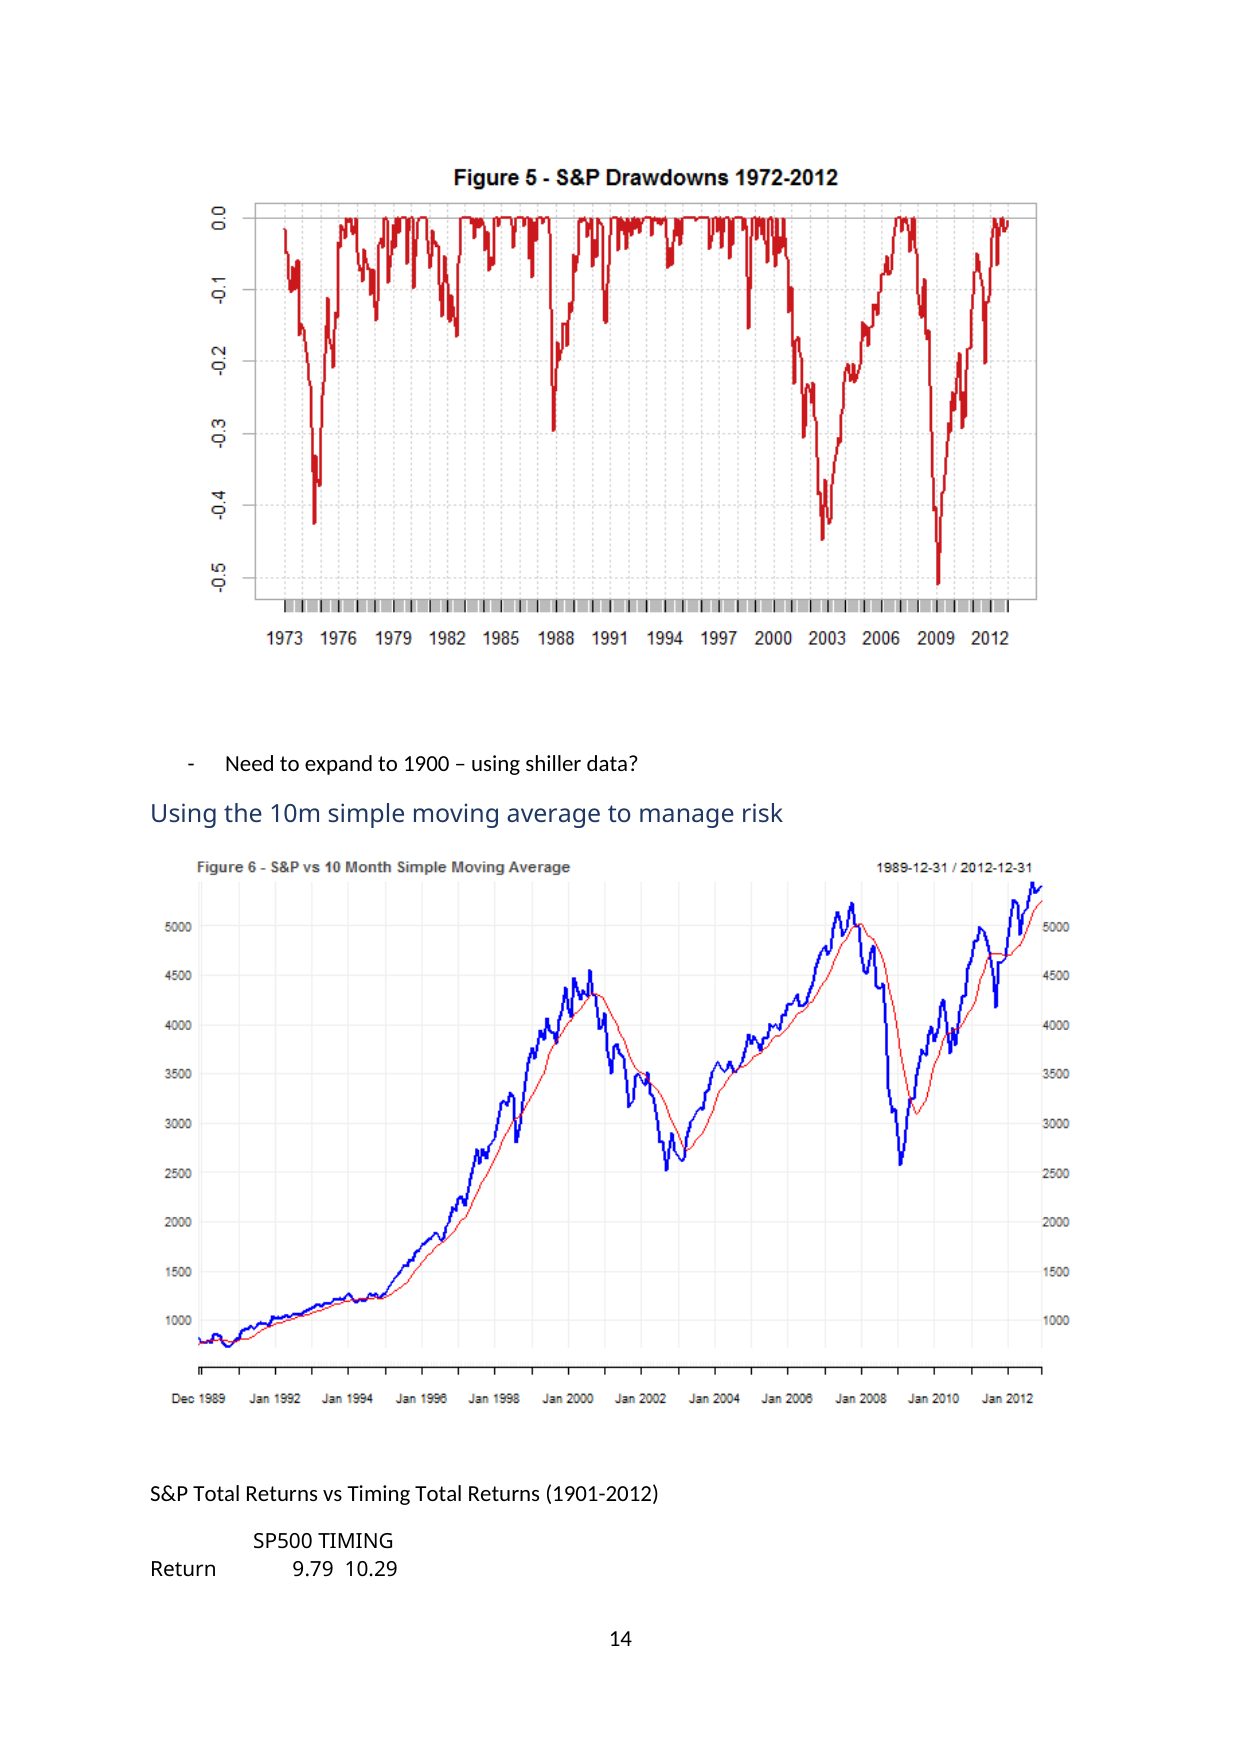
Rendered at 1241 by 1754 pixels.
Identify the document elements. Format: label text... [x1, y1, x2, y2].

text Return 9.79 10.29 [150, 1554, 1090, 1583]
subtitle Using the 10m simple moving average to manage risk [150, 796, 1090, 830]
picture [150, 150, 1091, 731]
text S&P Total Returns vs Timing Total Returns (1901-2012) [150, 1479, 1090, 1507]
text SP500 TIMING [150, 1526, 1090, 1554]
list Need to expand to 1900 – using shiller data? [187, 749, 1090, 777]
picture [150, 832, 1091, 1414]
